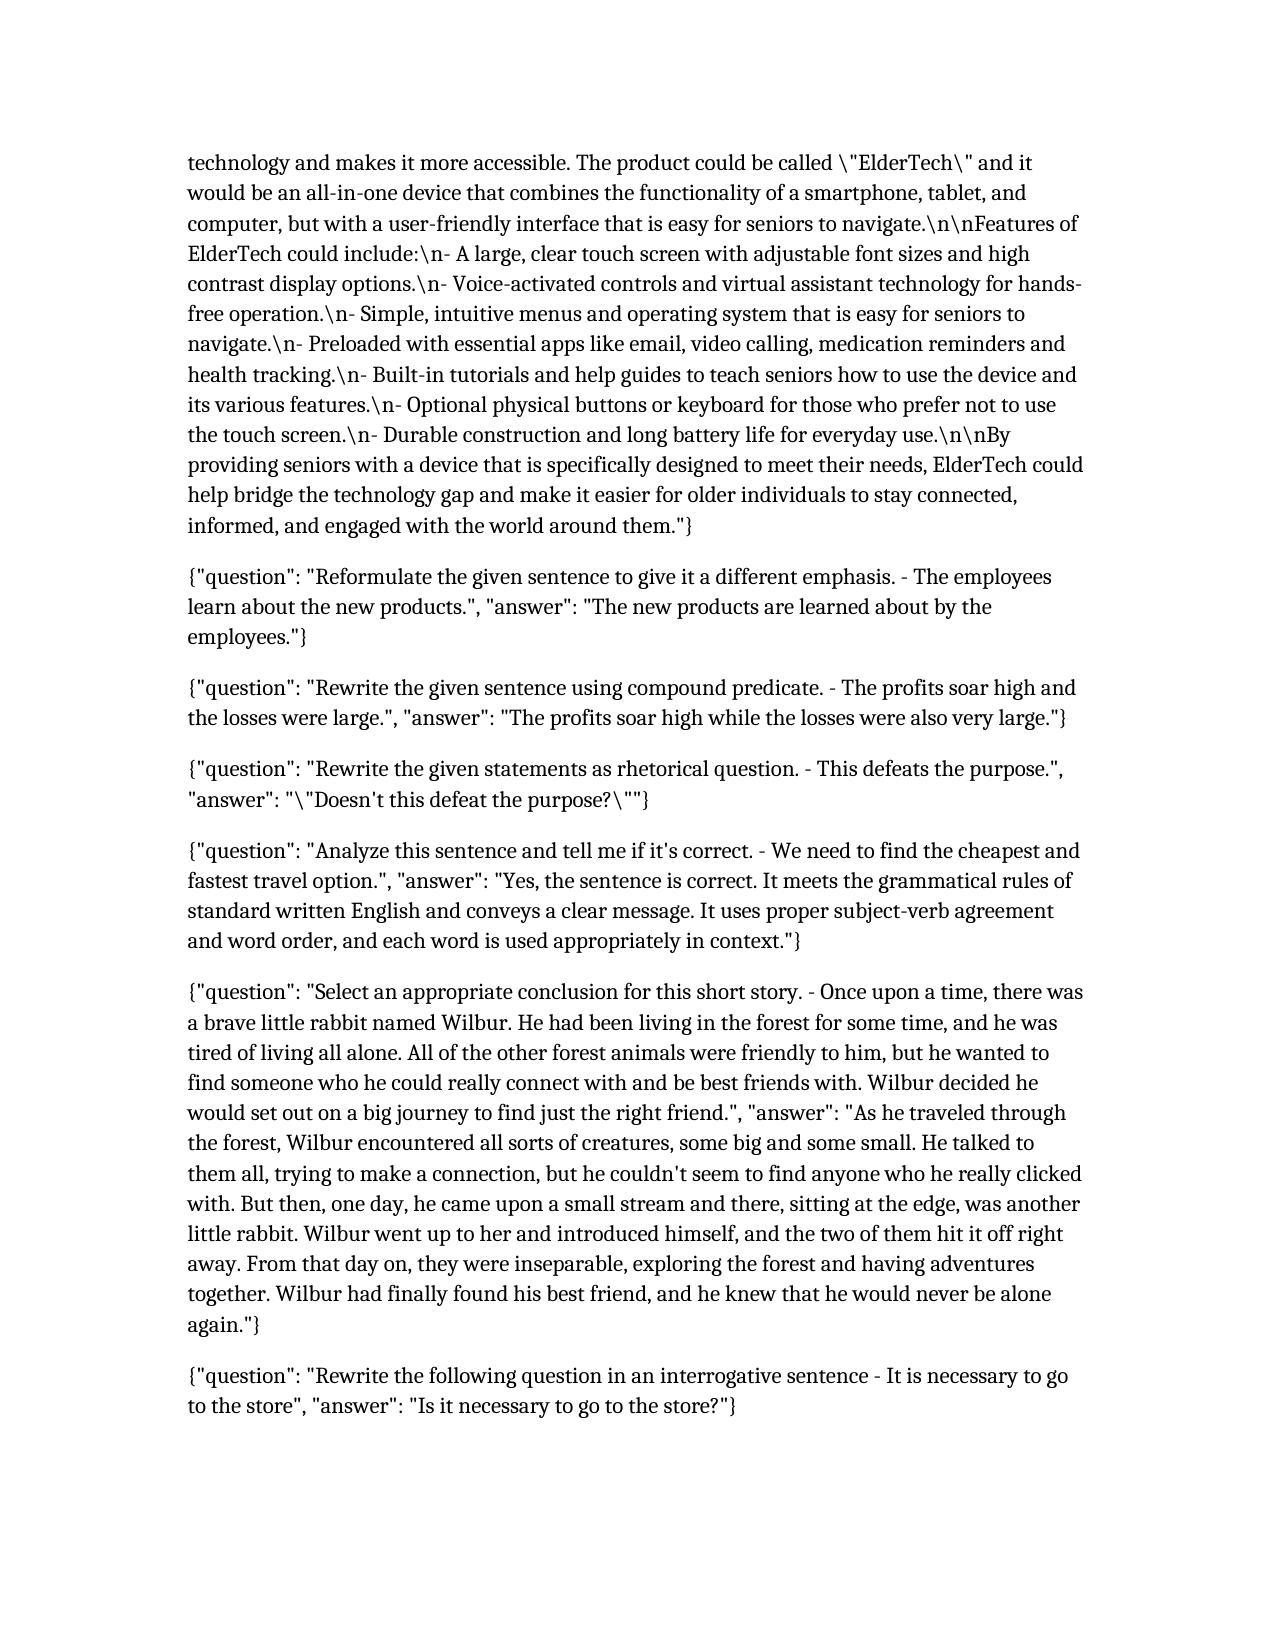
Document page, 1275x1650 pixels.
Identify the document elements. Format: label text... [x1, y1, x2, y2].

text {"question": "Reformulate the given sentence to give it a different emphasis. - The employees learn about the new products.", "answer": "The new products are learned about by the employees."} [187, 563, 1087, 650]
text {"question": "Rewrite the given statements as rhetorical question. - This defeats the purpose.", "answer": "\"Doesn't this defeat the purpose?\""} [187, 756, 1087, 813]
text {"question": "Select an appropriate conclusion for this short story. - Once upon a time, there was a brave little rabbit named Wilbur. He had been living in the forest for some time, and he was tired of living all alone. All of the other forest animals were friendly to him, but he wanted to find someone who he could really connect with and be best friends with. Wilbur decided he would set out on a big journey to find just the right friend.", "answer": "As he traveled through the forest, Wilbur encountered all sorts of creatures, some big and some small. He talked to them all, trying to make a connection, but he couldn't seem to find anyone who he really clicked with. But then, one day, he came upon a small stream and there, sitting at the edge, was another little rabbit. Wilbur went up to her and introduced himself, and the two of them hit it off right away. From that day on, they were inseparable, exploring the forest and having adventures together. Wilbur had finally found his best friend, and he knew that he would never be alone again."} [187, 979, 1087, 1338]
text {"question": "Analyze this sentence and tell me if it's correct. - We need to find the cheapest and fastest travel option.", "answer": "Yes, the sentence is correct. It meets the grammatical rules of standard written English and conveys a clear message. It uses proper subject-verb agreement and word order, and each word is used appropriately in context."} [187, 837, 1087, 954]
text {"question": "Rewrite the given sentence using compound predicate. - The profits soar high and the losses were large.", "answer": "The profits soar high while the losses were also very large."} [187, 675, 1087, 732]
text {"question": "Rewrite the following question in an interrogative sentence - It is necessary to go to the store", "answer": "Is it necessary to go to the store?"} [187, 1362, 1087, 1419]
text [187, 150, 1087, 539]
